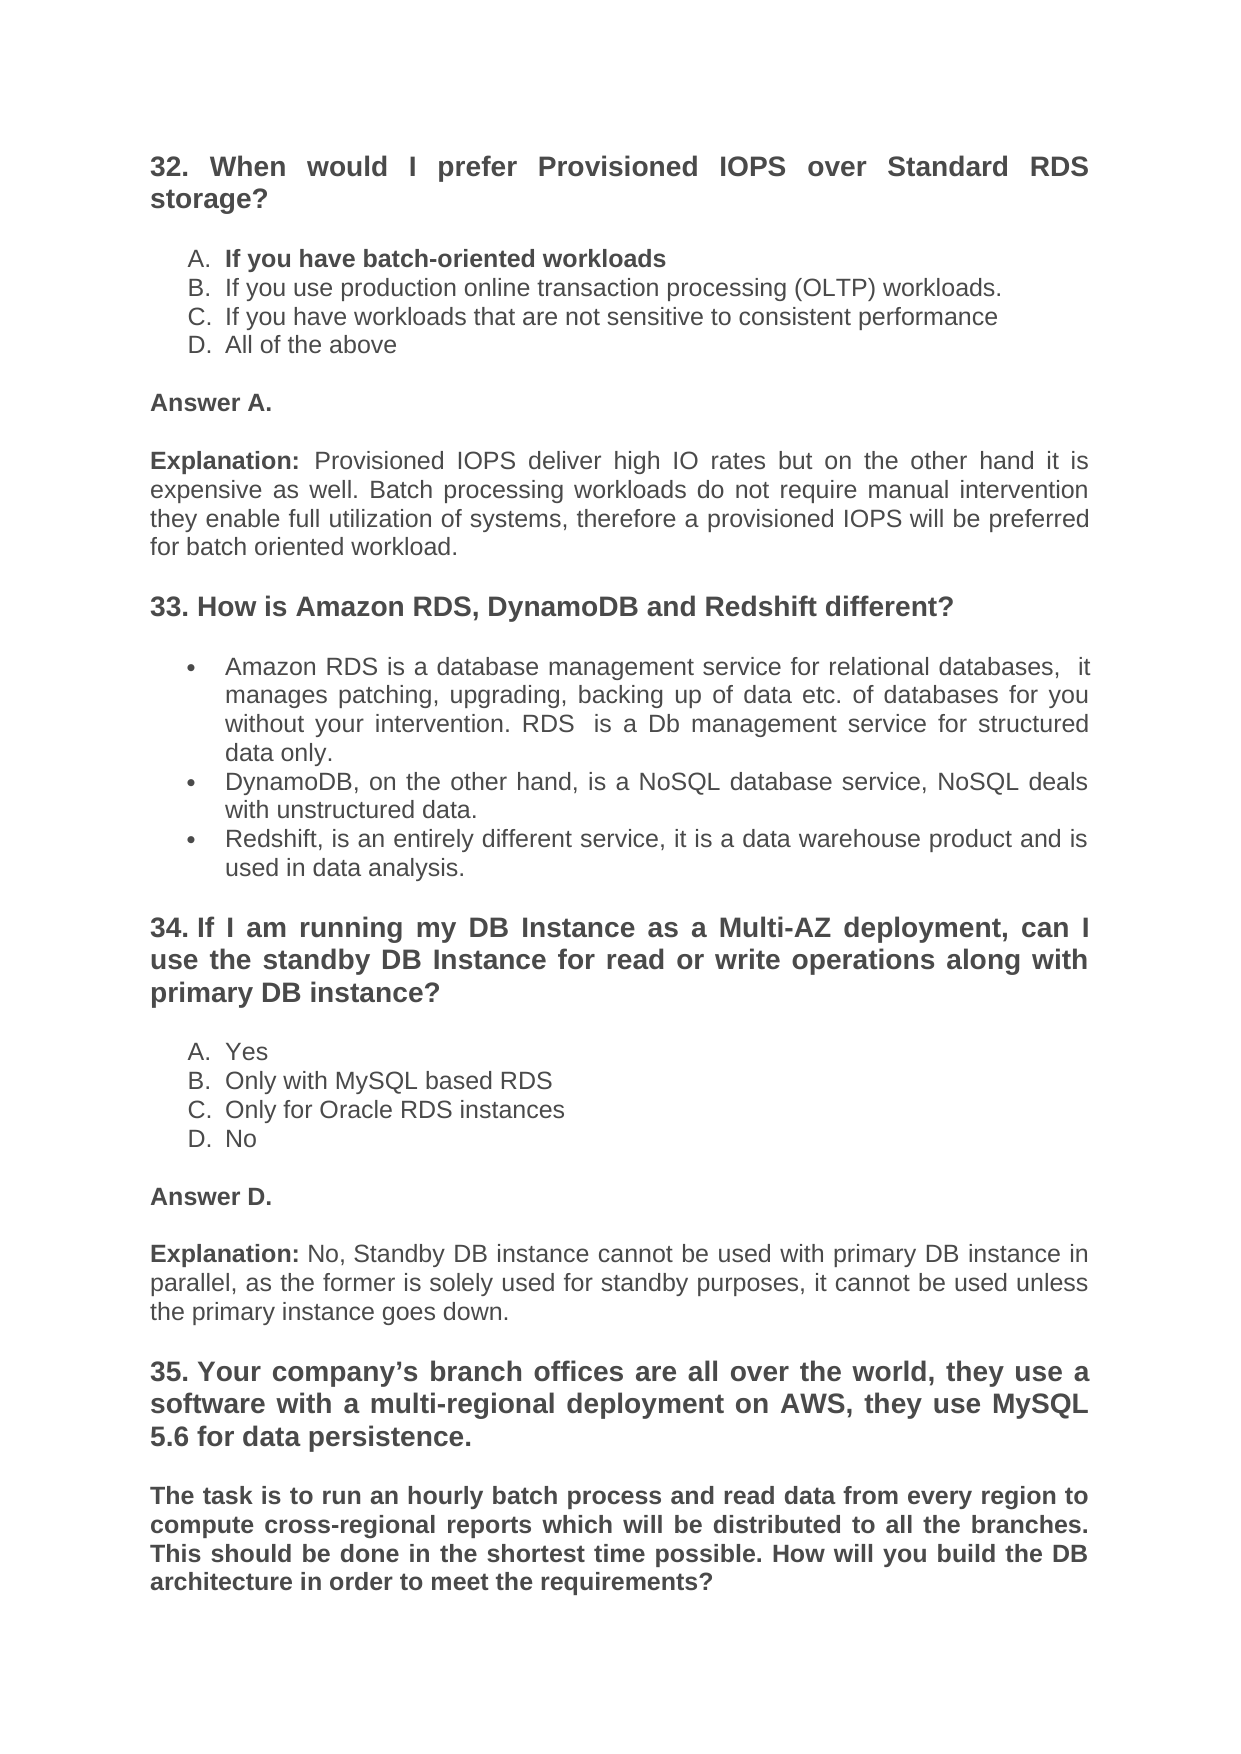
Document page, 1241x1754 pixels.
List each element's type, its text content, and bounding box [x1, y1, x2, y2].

list If you have workloads that are not sensitive to consistent performance [187, 301, 1090, 330]
text 32. When would I prefer Provisioned IOPS over Standard RDS storage? [150, 150, 1090, 215]
list No [187, 1123, 1090, 1152]
list If you use production online transaction processing (OLTP) workloads. [187, 273, 1090, 301]
list Only with MySQL based RDS [187, 1066, 1090, 1095]
text Answer D. [150, 1181, 1090, 1210]
text Answer A. [150, 388, 1090, 417]
list All of the above [187, 330, 1090, 359]
text Explanation: Provisioned IOPS deliver high IO rates but on the other hand it is expensive as well. Batch processing workloads do not require manual intervention they enable full utilization of systems, therefore a provisioned IOPS will be preferred for batch oriented workload. [150, 446, 1090, 561]
text 34. If I am running my DB Instance as a Multi-AZ deployment, can I use the standby DB Instance for read or write operations along with primary DB instance? [150, 911, 1090, 1008]
text The task is to run an hourly batch process and read data from every region to compute cross-regional reports which will be distributed to all the branches. This should be done in the shortest time possible. How will you build the DB architecture in order to meet the requirements? [150, 1481, 1090, 1596]
list Redshift, is an entirely different service, it is a data warehouse product and is used in data analysis. [187, 824, 1090, 882]
list If you have batch-oriented workloads [187, 244, 1090, 273]
text Explanation: No, Standby DB instance cannot be used with primary DB instance in parallel, as the former is solely used for standby purposes, it cannot be used unless the primary instance goes down. [150, 1239, 1090, 1326]
text 33. How is Amazon RDS, DynamoDB and Redshift different? [150, 590, 1090, 623]
list Only for Oracle RDS instances [187, 1095, 1090, 1123]
text 35. Your company’s branch offices are all over the world, they use a software with a multi-regional deployment on AWS, they use MySQL 5.6 for data persistence. [150, 1355, 1090, 1452]
list DynamoDB, on the other hand, is a NoSQL database service, NoSQL deals with unstructured data. [187, 767, 1090, 824]
list Yes [187, 1037, 1090, 1066]
list Amazon RDS is a database management service for relational databases, it manages patching, upgrading, backing up of data etc. of databases for you without your intervention. RDS is a Db management service for structured data only. [187, 652, 1090, 767]
